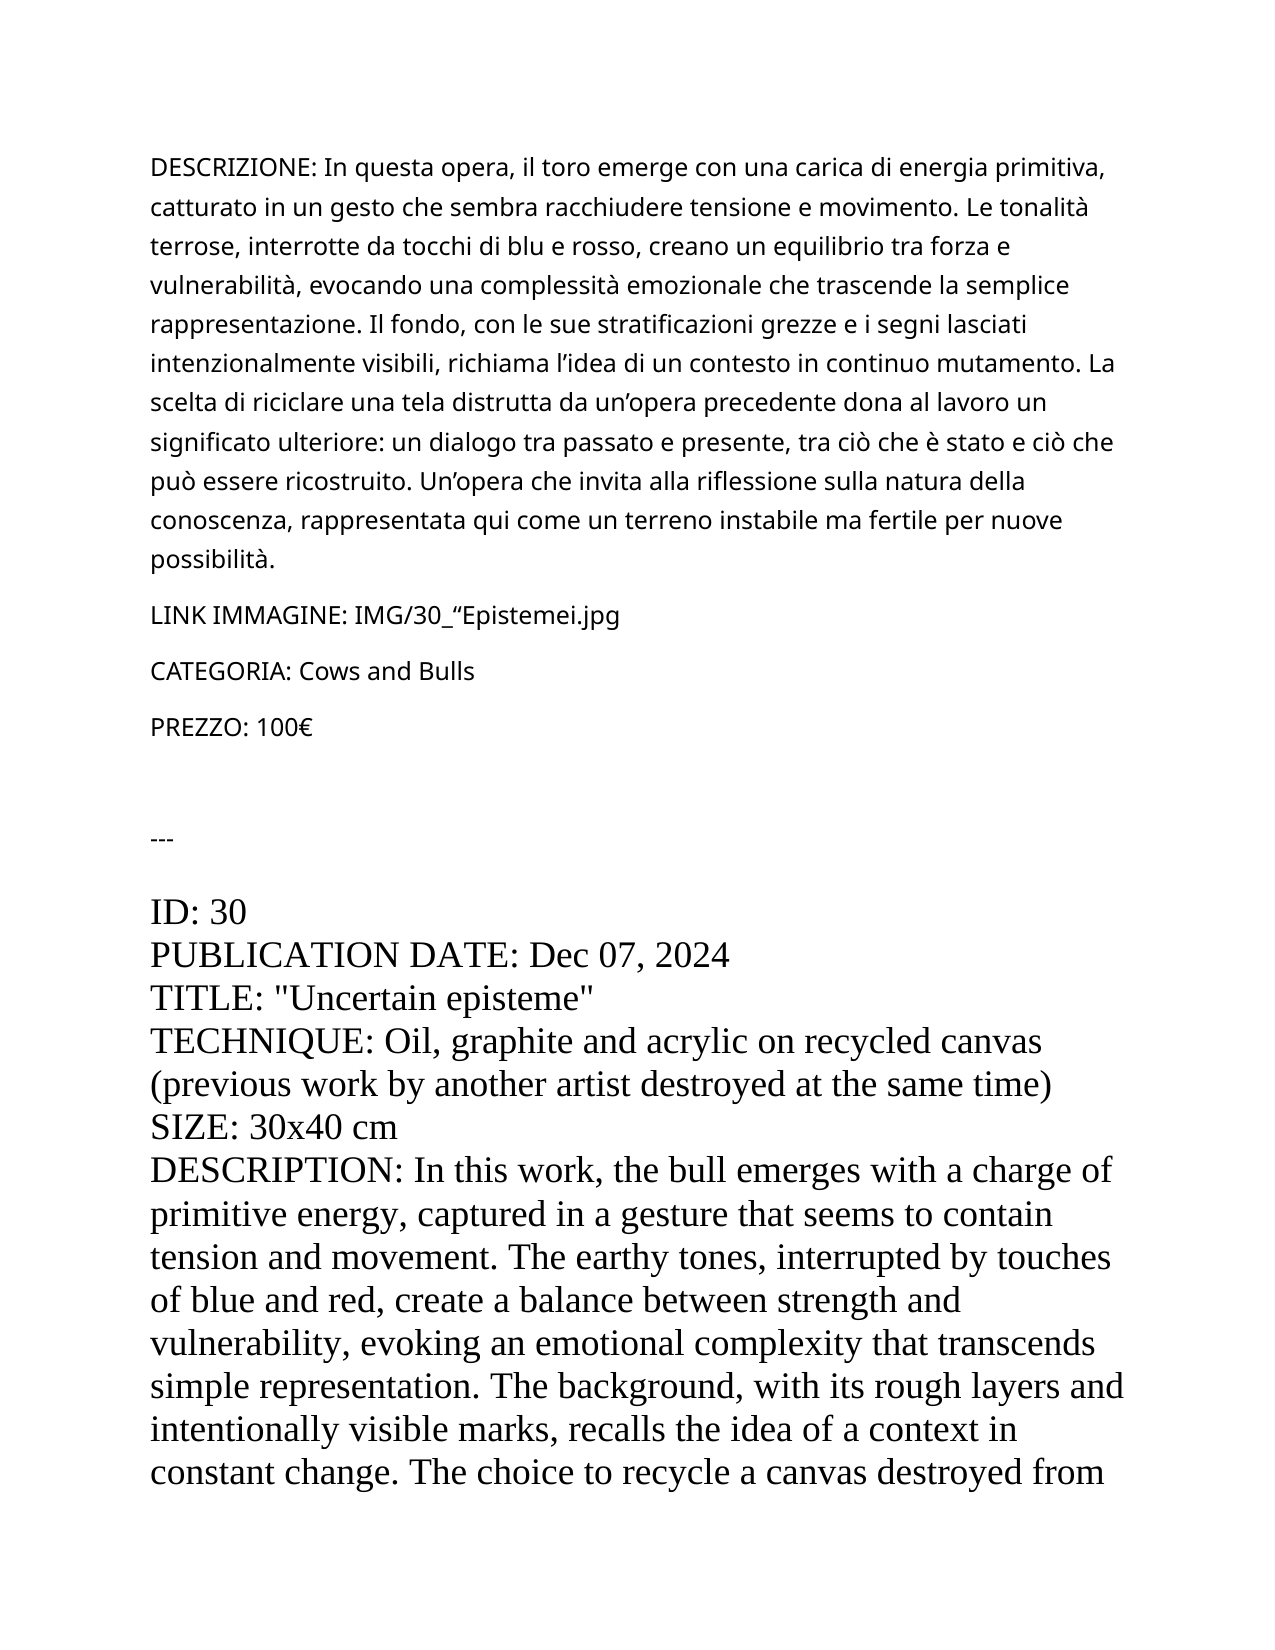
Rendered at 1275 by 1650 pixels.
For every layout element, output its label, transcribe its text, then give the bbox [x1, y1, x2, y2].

text DESCRIZIONE: In questa opera, il toro emerge con una carica di energia primitiva, catturato in un gesto che sembra racchiudere tensione e movimento. Le tonalità terrose, interrotte da tocchi di blu e rosso, creano un equilibrio tra forza e vulnerabilità, evocando una complessità emozionale che trascende la semplice rappresentazione. Il fondo, con le sue stratificazioni grezze e i segni lasciati intenzionalmente visibili, richiama l’idea di un contesto in continuo mutamento. La scelta di riciclare una tela distrutta da un’opera precedente dona al lavoro un significato ulteriore: un dialogo tra passato e presente, tra ciò che è stato e ciò che può essere ricostruito. Un’opera che invita alla riflessione sulla natura della conoscenza, rappresentata qui come un terreno instabile ma fertile per nuove possibilità. [150, 150, 1125, 576]
text LINK IMMAGINE: IMG/30_“Epistemei.jpg [150, 597, 1125, 632]
text --- [150, 821, 1125, 855]
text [150, 889, 1125, 1493]
text CATEGORIA: Cows and Bulls [150, 653, 1125, 687]
text PREZZO: 100€ [150, 709, 1125, 743]
